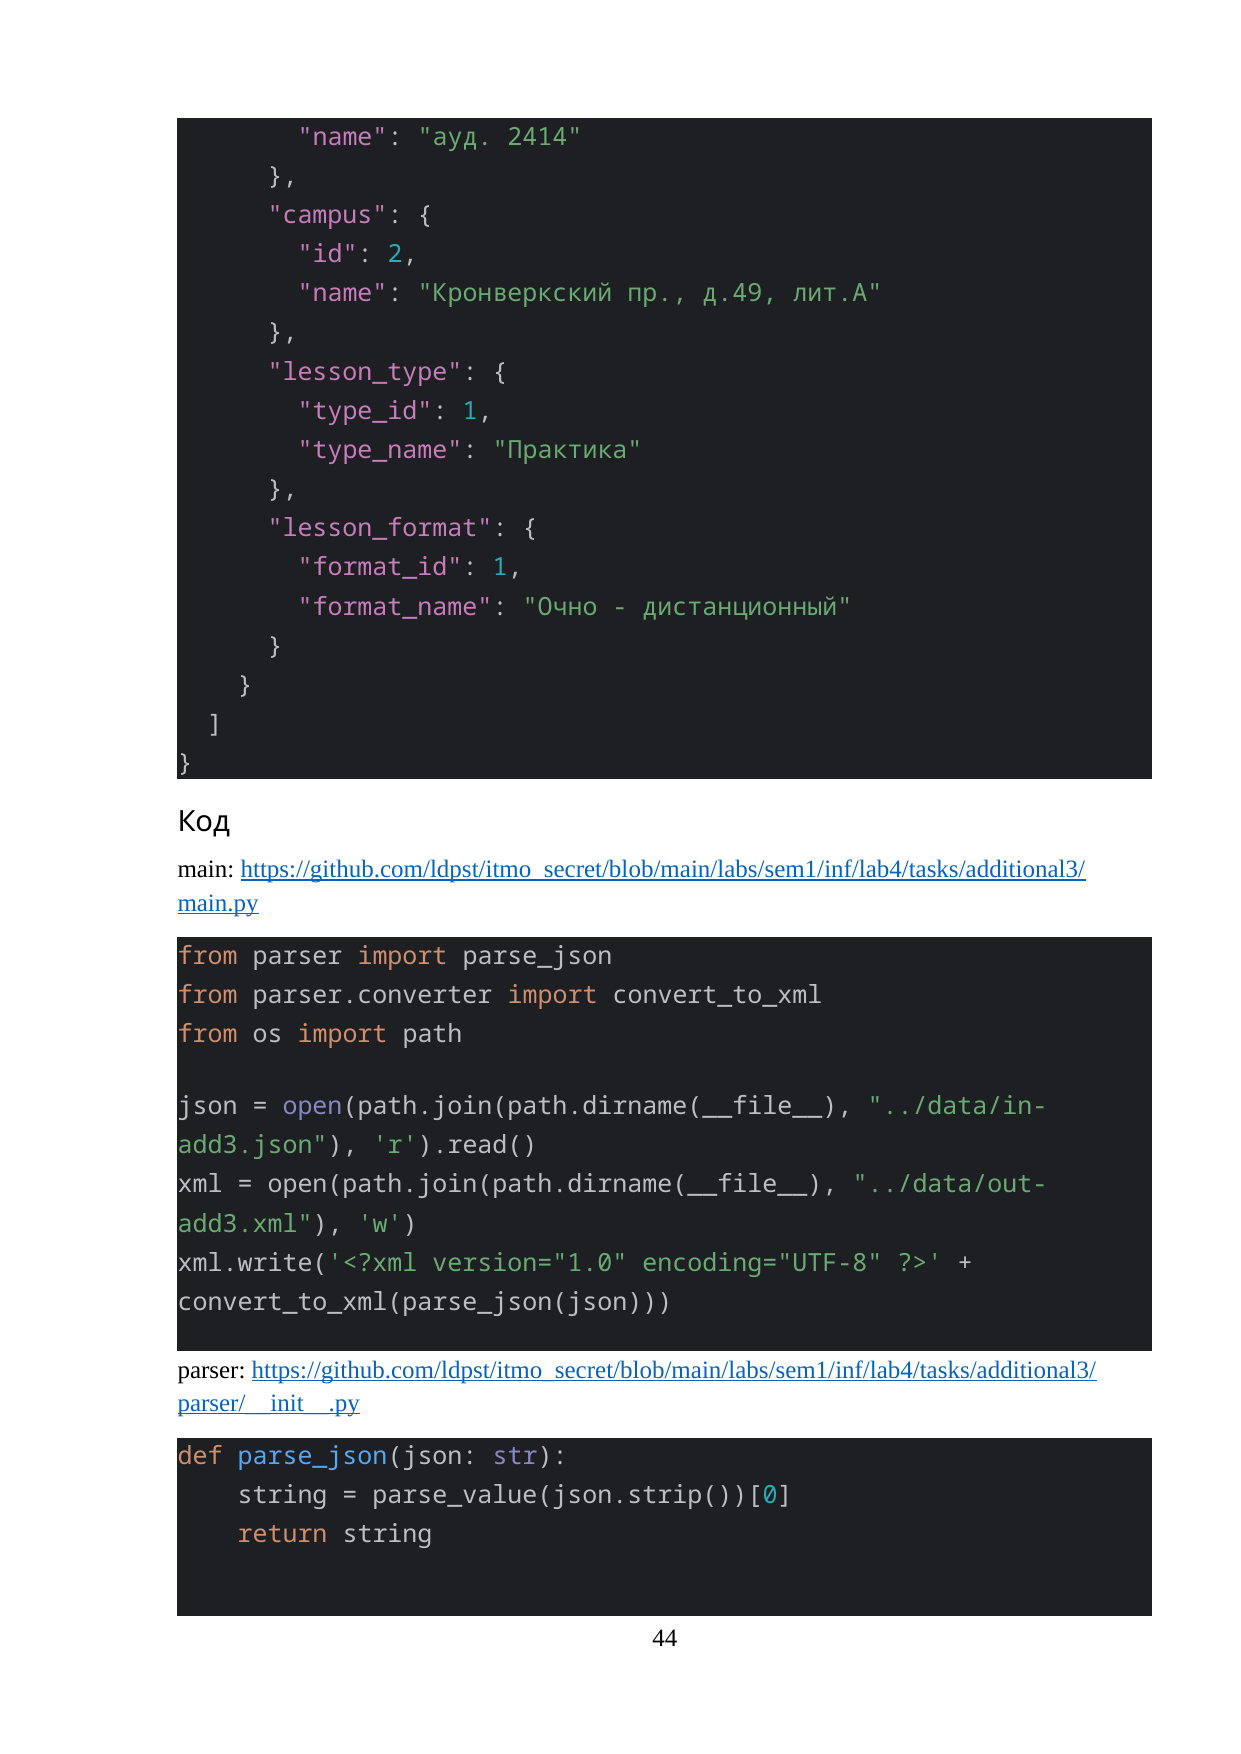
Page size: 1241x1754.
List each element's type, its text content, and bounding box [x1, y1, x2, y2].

text main: https://github.com/ldpst/itmo_secret/blob/main/labs/sem1/inf/lab4/tasks/additional3/main.py [177, 854, 1152, 916]
text from parser import parse_json from parser.converter import convert_to_xml from os import path json = open(path.join(path.dirname(__file__), "../data/in-add3.json"), 'r').read() xml = open(path.join(path.dirname(__file__), "../data/out-add3.xml"), 'w') xml.write('<?xml version="1.0" encoding="UTF-8" ?>' + convert_to_xml(parse_json(json))) [177, 937, 1152, 1351]
subtitle Код [177, 801, 1152, 840]
text parser: https://github.com/ldpst/itmo_secret/blob/main/labs/sem1/inf/lab4/tasks/additional3/parser/__init__.py [177, 1355, 1152, 1417]
